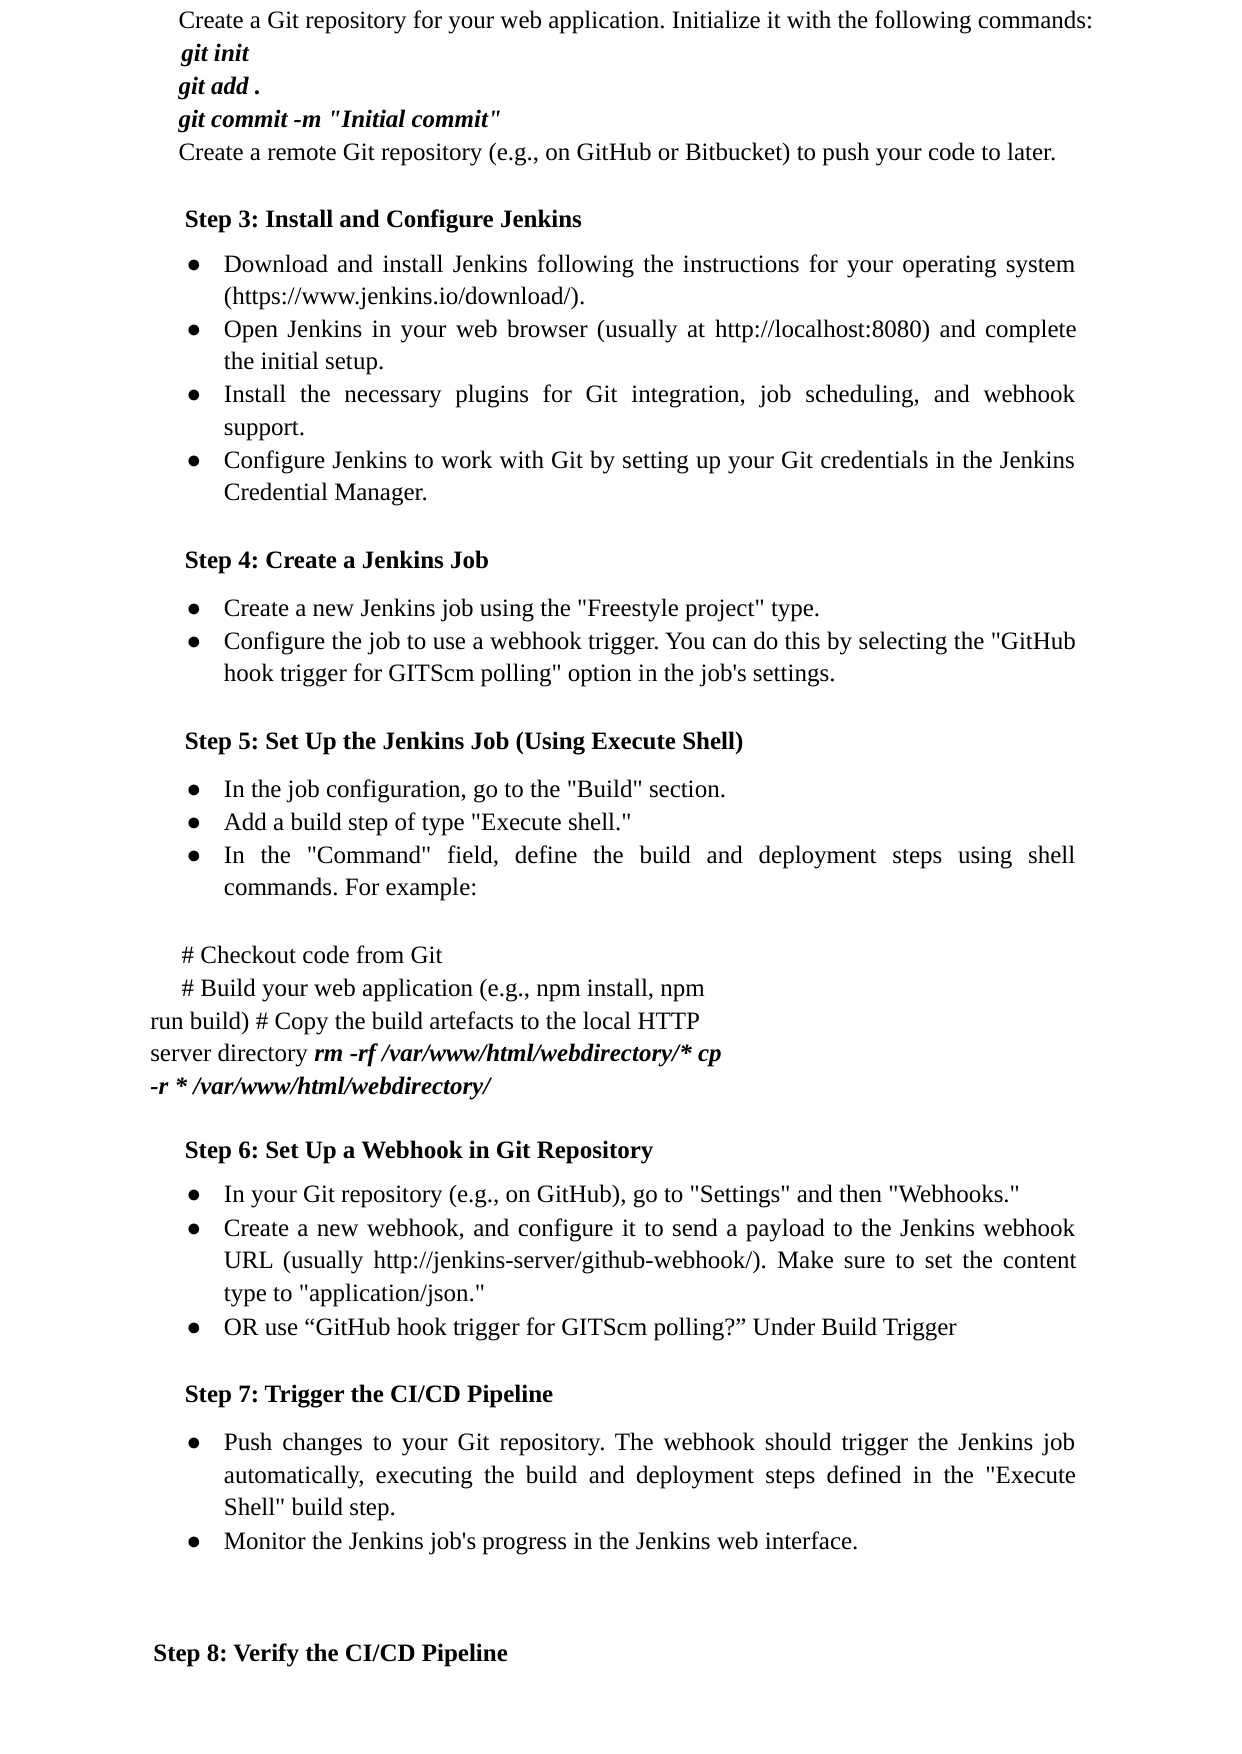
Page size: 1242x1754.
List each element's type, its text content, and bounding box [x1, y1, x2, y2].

list Configure the job to use a webhook trigger. You can do this by selecting the "GitHub hook trigger for GITScm polling" option in the job's settings. [186, 626, 1077, 687]
text # Build your web application (e.g., npm install, npm run build) # Copy the build artefacts to the local HTTP server directory rm -rf /var/www/html/webdirectory/* cp -r * /var/www/html/webdirectory/ [150, 973, 728, 1100]
list Open Jenkins in your web browser (usually at http://localhost:8080) and complete the initial setup. [186, 314, 1077, 375]
text git add . [103, 71, 1126, 99]
list Create a new webhook, and configure it to send a payload to the Jenkins webhook URL (usually http://jenkins-server/github-webhook/). Make sure to set the content type to "application/json." [186, 1213, 1077, 1307]
list In your Git repository (e.g., on GitHub), go to "Settings" and then "Webhooks." [186, 1179, 1077, 1208]
text Step 8: Verify the CI/CD Pipeline [128, 1638, 1128, 1667]
list Install the necessary plugins for Git integration, job scheduling, and webhook support. [186, 379, 1077, 441]
text Create a remote Git repository (e.g., on GitHub or Bitbucket) to push your code to later. [103, 137, 1077, 166]
list OR use “GitHub hook trigger for GITScm polling?” Under Build Trigger [186, 1311, 1077, 1340]
text Step 4: Create a Jenkins Job [184, 545, 1128, 573]
list Download and install Jenkins following the instructions for your operating system (https://www.jenkins.io/download/). [186, 249, 1077, 310]
list Add a build step of type "Execute shell." [186, 807, 1077, 836]
list Configure Jenkins to work with Git by setting up your Git credentials in the Jenkins Credential Manager. [186, 445, 1077, 506]
text Step 3: Install and Configure Jenkins [184, 204, 1128, 233]
text Step 5: Set Up the Jenkins Job (Using Execute Shell) [184, 726, 1128, 754]
list Push changes to your Git repository. The webhook should trigger the Jenkins job automatically, executing the build and deployment steps defined in the "Execute Shell" build step. [186, 1427, 1077, 1521]
text Step 7: Trigger the CI/CD Pipeline [184, 1379, 1128, 1408]
list In the job configuration, go to the "Build" section. [186, 774, 1077, 802]
list In the "Command" field, define the build and deployment steps using shell commands. For example: [186, 840, 1077, 901]
subtitle git commit -m "Initial commit" [178, 104, 1071, 133]
list Create a new Jenkins job using the "Freestyle project" type. [186, 593, 1077, 621]
text Create a Git repository for your web application. Initialize it with the following commands: git init [103, 6, 1126, 66]
list Monitor the Jenkins job's progress in the Jenkins web interface. [186, 1526, 1077, 1554]
text # Checkout code from Git [150, 940, 1077, 969]
text Step 6: Set Up a Webhook in Git Repository [184, 1136, 1128, 1164]
